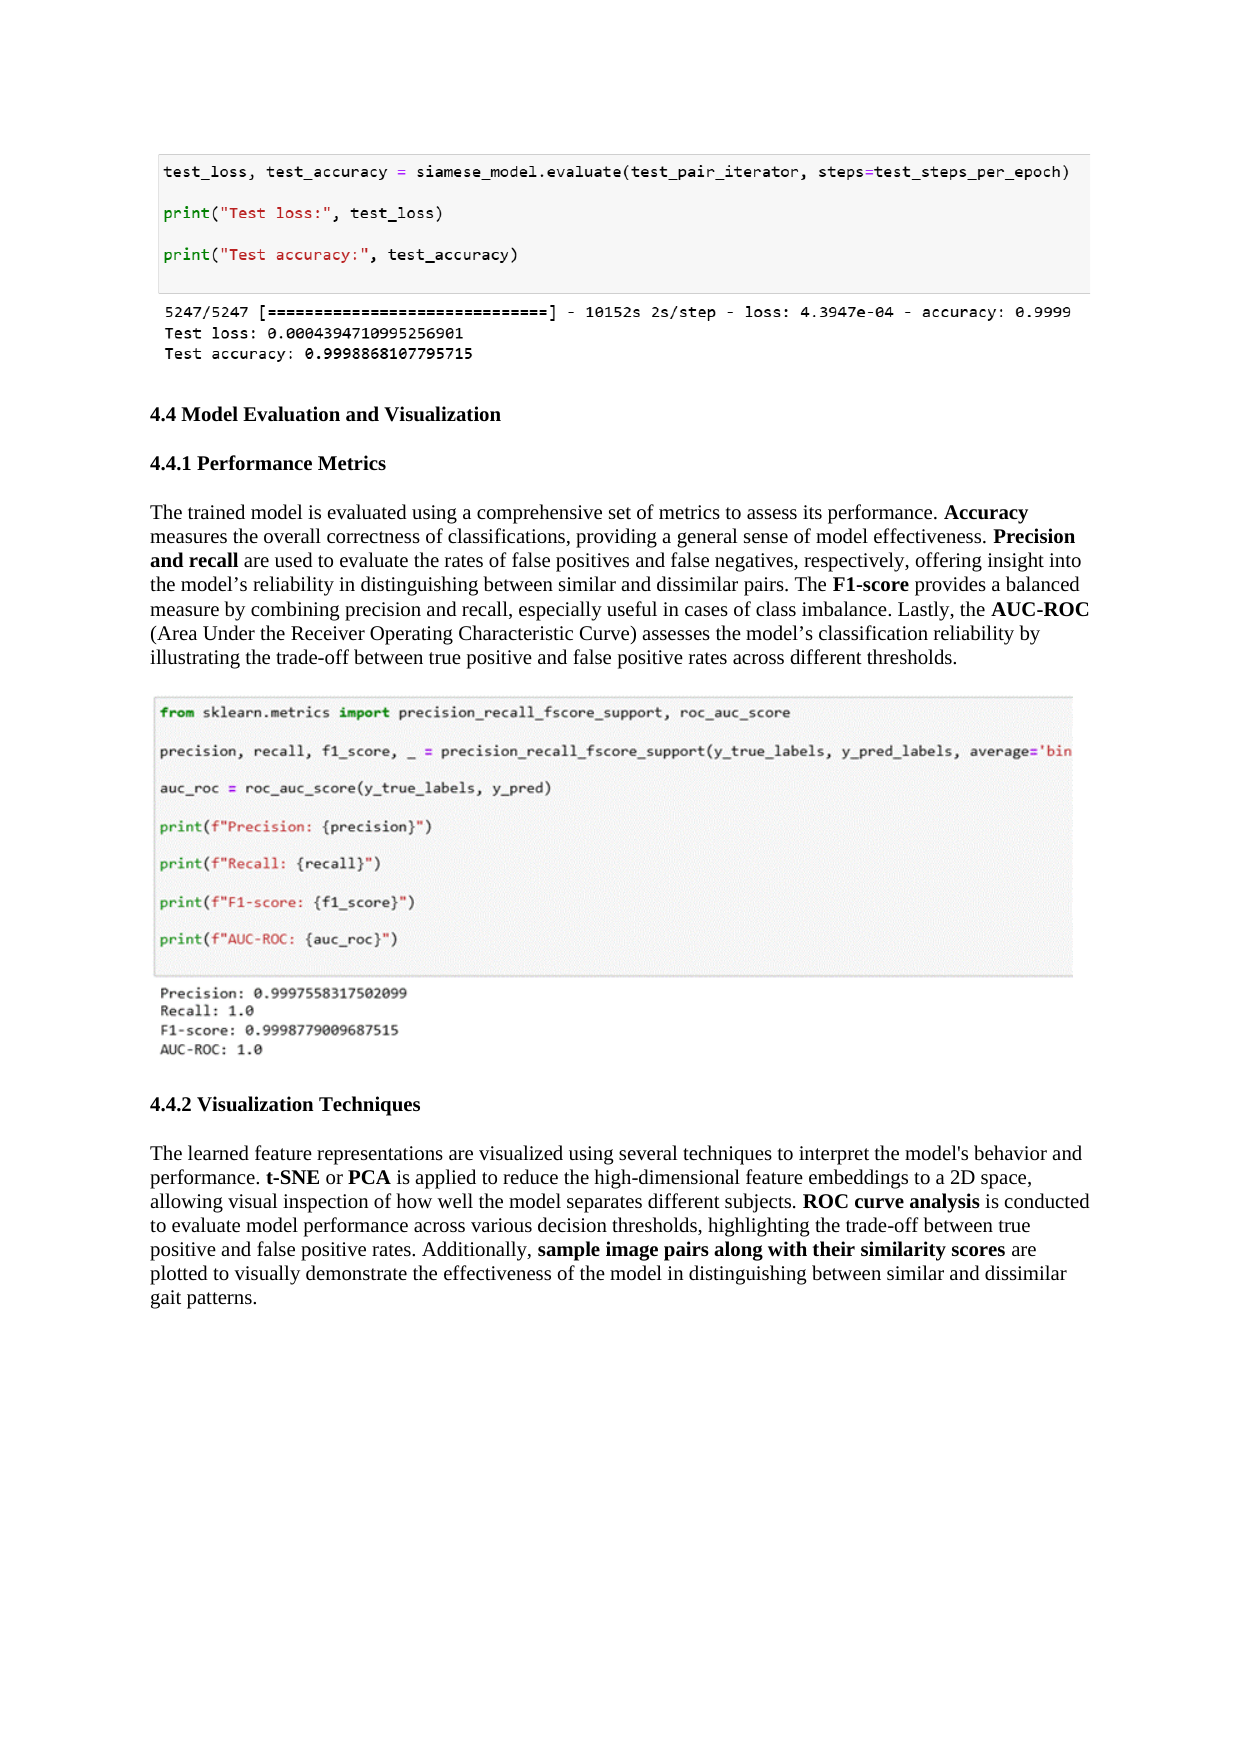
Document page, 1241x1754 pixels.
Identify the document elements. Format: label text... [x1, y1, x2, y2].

picture [150, 150, 1091, 377]
text 4.4.2 Visualization Techniques [150, 1092, 1090, 1116]
text The learned feature representations are visualized using several techniques to interpret the model's behavior and performance. t-SNE or PCA is applied to reduce the high-dimensional feature embeddings to a 2D space, allowing visual inspection of how well the model separates different subjects. ROC curve analysis is conducted to evaluate model performance across various decision thresholds, highlighting the trade-off between true positive and false positive rates. Additionally, sample image pairs along with their similarity scores are plotted to visually demonstrate the effectiveness of the model in distinguishing between similar and dissimilar gait patterns. [150, 1141, 1090, 1309]
text The trained model is evaluated using a comprehensive set of metrics to assess its performance. Accuracy measures the overall correctness of classifications, providing a general sense of model effectiveness. Precision and recall are used to evaluate the rates of false positives and false negatives, respectively, offering insight into the model’s reliability in distinguishing between similar and dissimilar pairs. The F1-score provides a balanced measure by combining precision and recall, especially useful in cases of class imbalance. Lastly, the AUC-ROC (Area Under the Receiver Operating Characteristic Curve) assesses the model’s classification reliability by illustrating the trade-off between true positive and false positive rates across different thresholds. [150, 500, 1090, 669]
text 4.4 Model Evaluation and Visualization [150, 402, 1090, 426]
picture [150, 693, 1073, 1067]
text 4.4.1 Performance Metrics [150, 451, 1090, 475]
